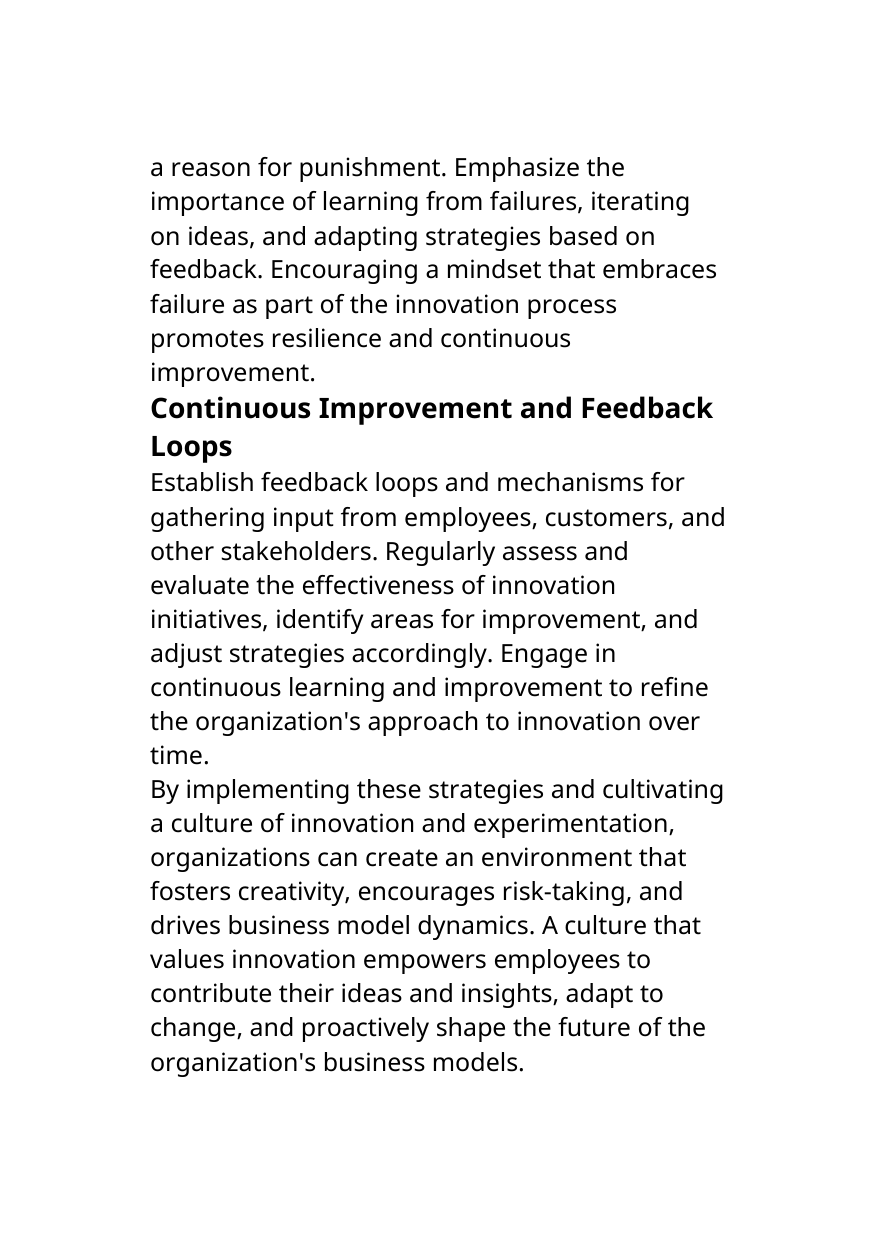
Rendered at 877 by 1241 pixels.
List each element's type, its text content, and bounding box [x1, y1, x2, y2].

text By implementing these strategies and cultivating a culture of innovation and experimentation, organizations can create an environment that fosters creativity, encourages risk-taking, and drives business model dynamics. A culture that values innovation empowers employees to contribute their ideas and insights, adapt to change, and proactively shape the future of the organization's business models. [150, 772, 727, 1078]
subtitle Continuous Improvement and Feedback Loops [150, 388, 727, 465]
text Establish feedback loops and mechanisms for gathering input from employees, customers, and other stakeholders. Regularly assess and evaluate the effectiveness of innovation initiatives, identify areas for improvement, and adjust strategies accordingly. Engage in continuous learning and improvement to refine the organization's approach to innovation over time. [150, 465, 727, 772]
